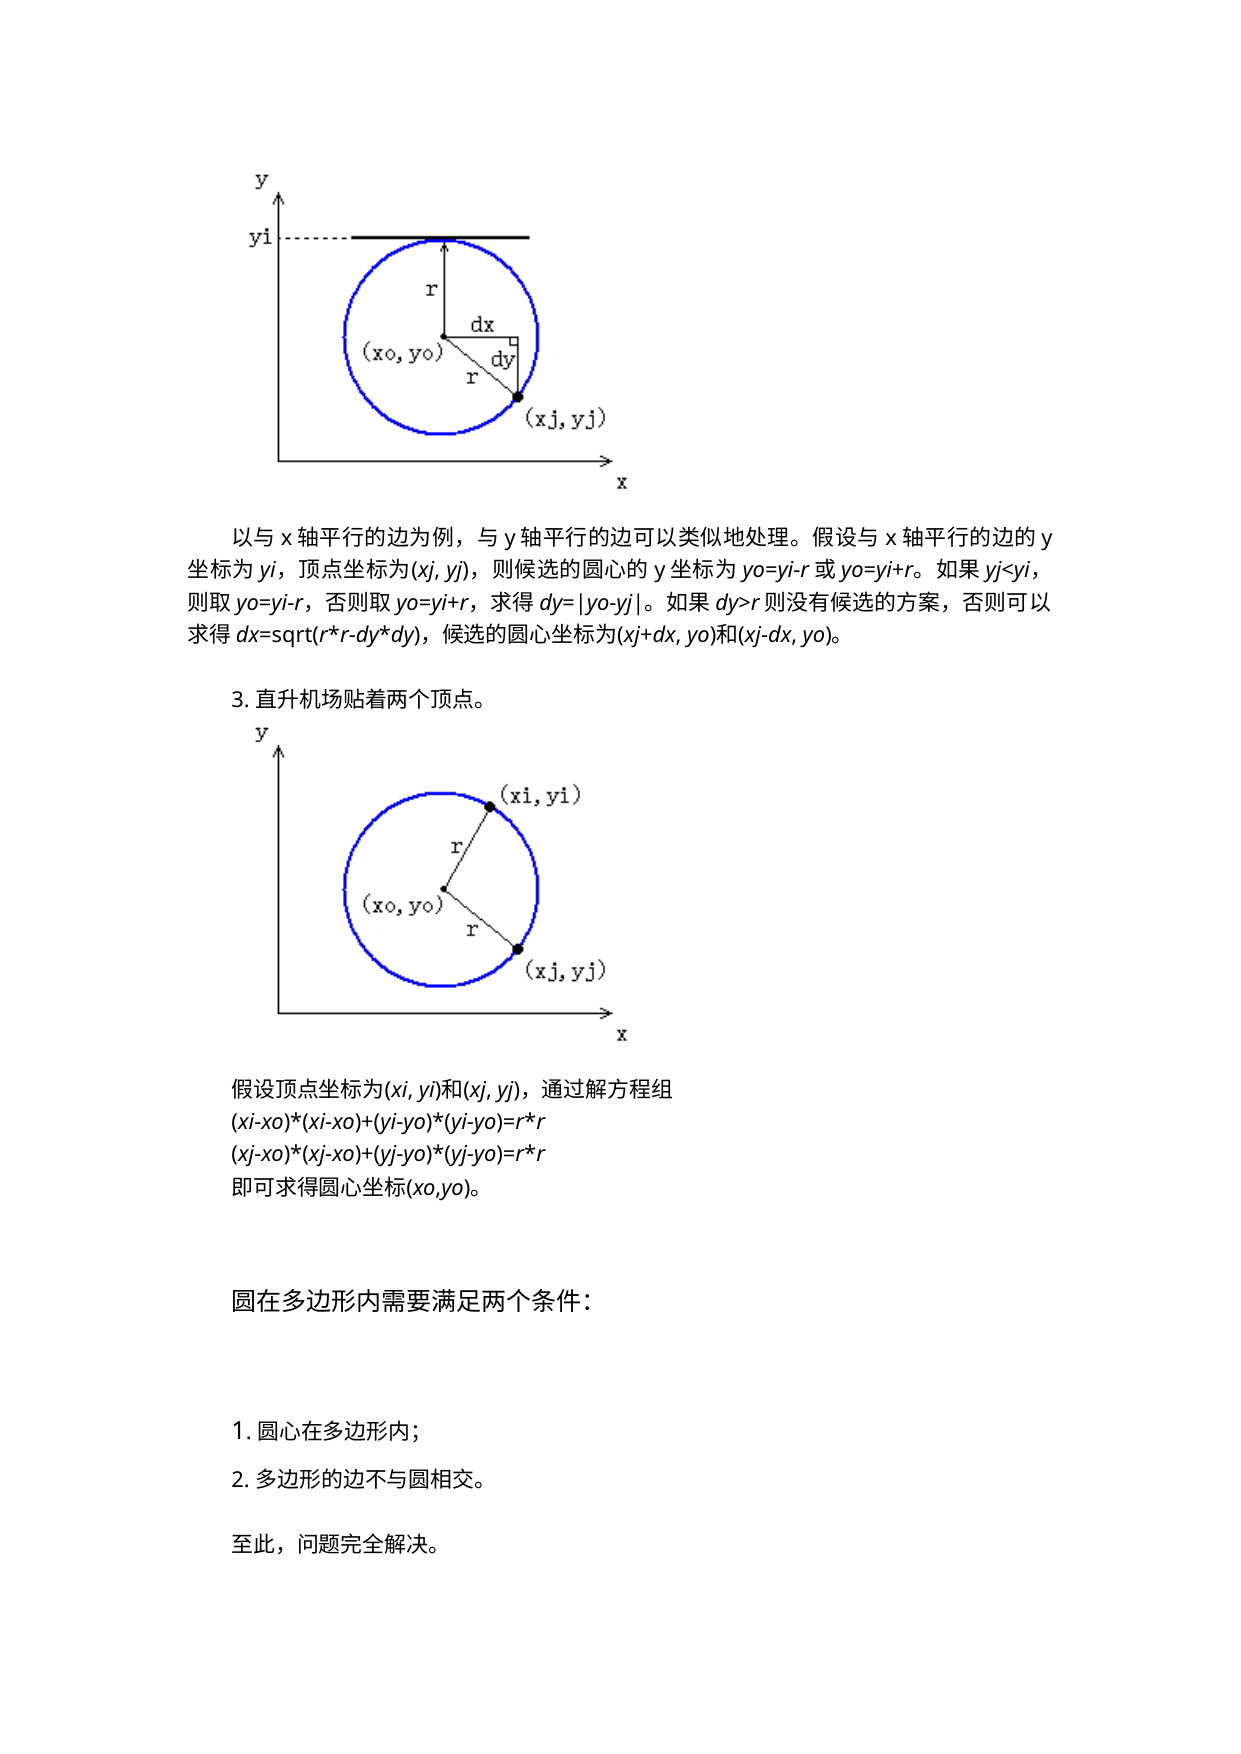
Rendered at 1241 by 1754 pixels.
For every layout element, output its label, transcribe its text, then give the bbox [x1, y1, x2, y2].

text 即可求得圆心坐标(xo,yo)。 [187, 1169, 1053, 1202]
text 圆在多边形内需要满足两个条件： [187, 1267, 1053, 1332]
text 1. 圆心在多边形内； [187, 1397, 1053, 1462]
text 以与x轴平行的边为例，与y轴平行的边可以类似地处理。假设与x轴平行的边的y坐标为yi，顶点坐标为(xj, yj)，则候选的圆心的y坐标为yo=yi-r或yo=yi+r。如果yj<yi，则取yo=yi-r，否则取yo=yi+r，求得dy=|yo-yj|。如果dy>r则没有候选的方案，否则可以求得dx=sqrt(r*r-dy*dy)，候选的圆心坐标为(xj+dx, yo)和(xj-dx, yo)。 [187, 519, 1053, 649]
picture [231, 714, 641, 1052]
text (xi-xo)*(xi-xo)+(yi-yo)*(yi-yo)=r*r [187, 1104, 1053, 1137]
text 至此，问题完全解决。 [187, 1527, 1053, 1559]
text (xj-xo)*(xj-xo)+(yj-yo)*(yj-yo)=r*r [187, 1137, 1053, 1169]
picture [231, 162, 641, 500]
text 3. 直升机场贴着两个顶点。 [187, 682, 1053, 714]
text 2. 多边形的边不与圆相交。 [187, 1462, 1053, 1494]
text 假设顶点坐标为(xi, yi)和(xj, yj)，通过解方程组 [187, 1072, 1053, 1104]
